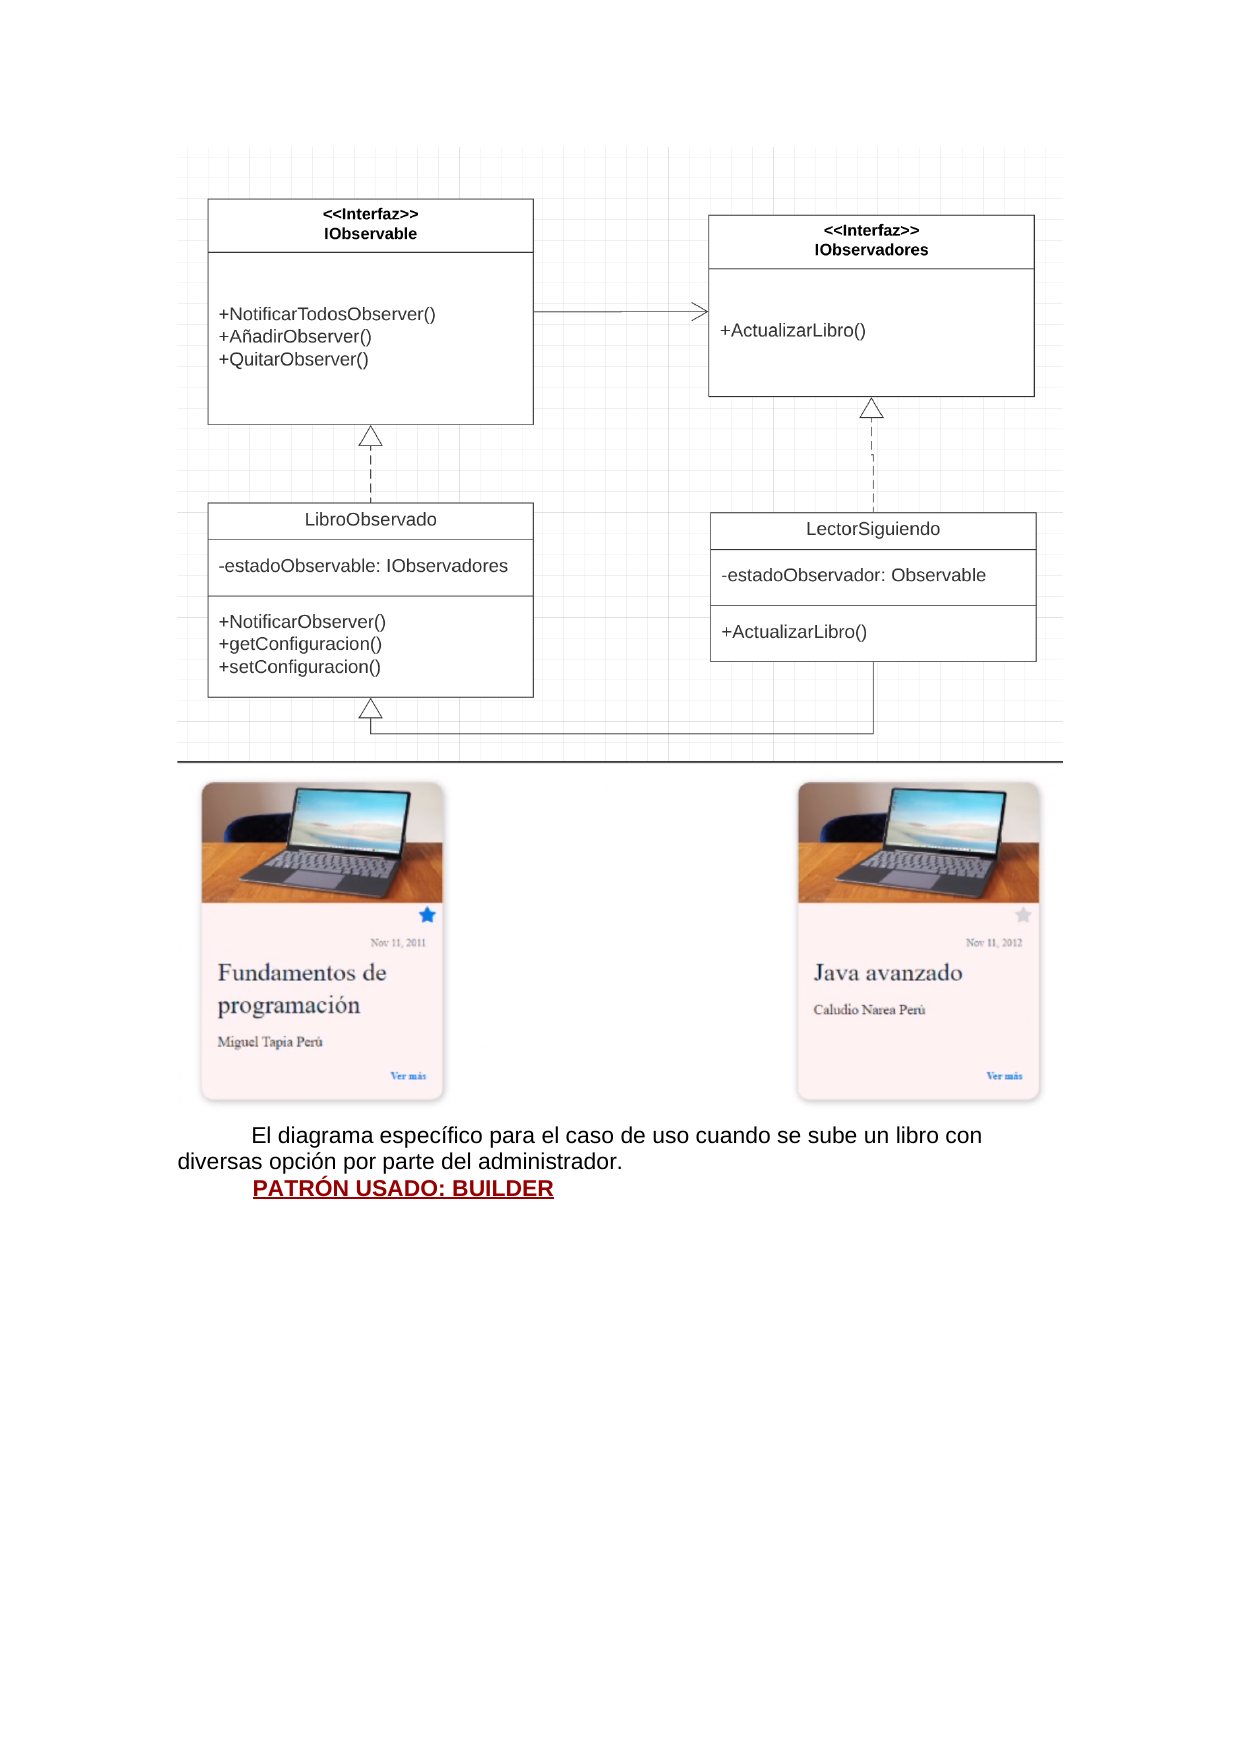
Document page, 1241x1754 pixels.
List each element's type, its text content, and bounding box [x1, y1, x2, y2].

text PATRÓN USADO: BUILDER [252, 1174, 1063, 1201]
picture [177, 147, 1063, 1122]
text El diagrama específico para el caso de uso cuando se sube un libro con diversas opción por parte del administrador. [177, 1122, 1063, 1174]
